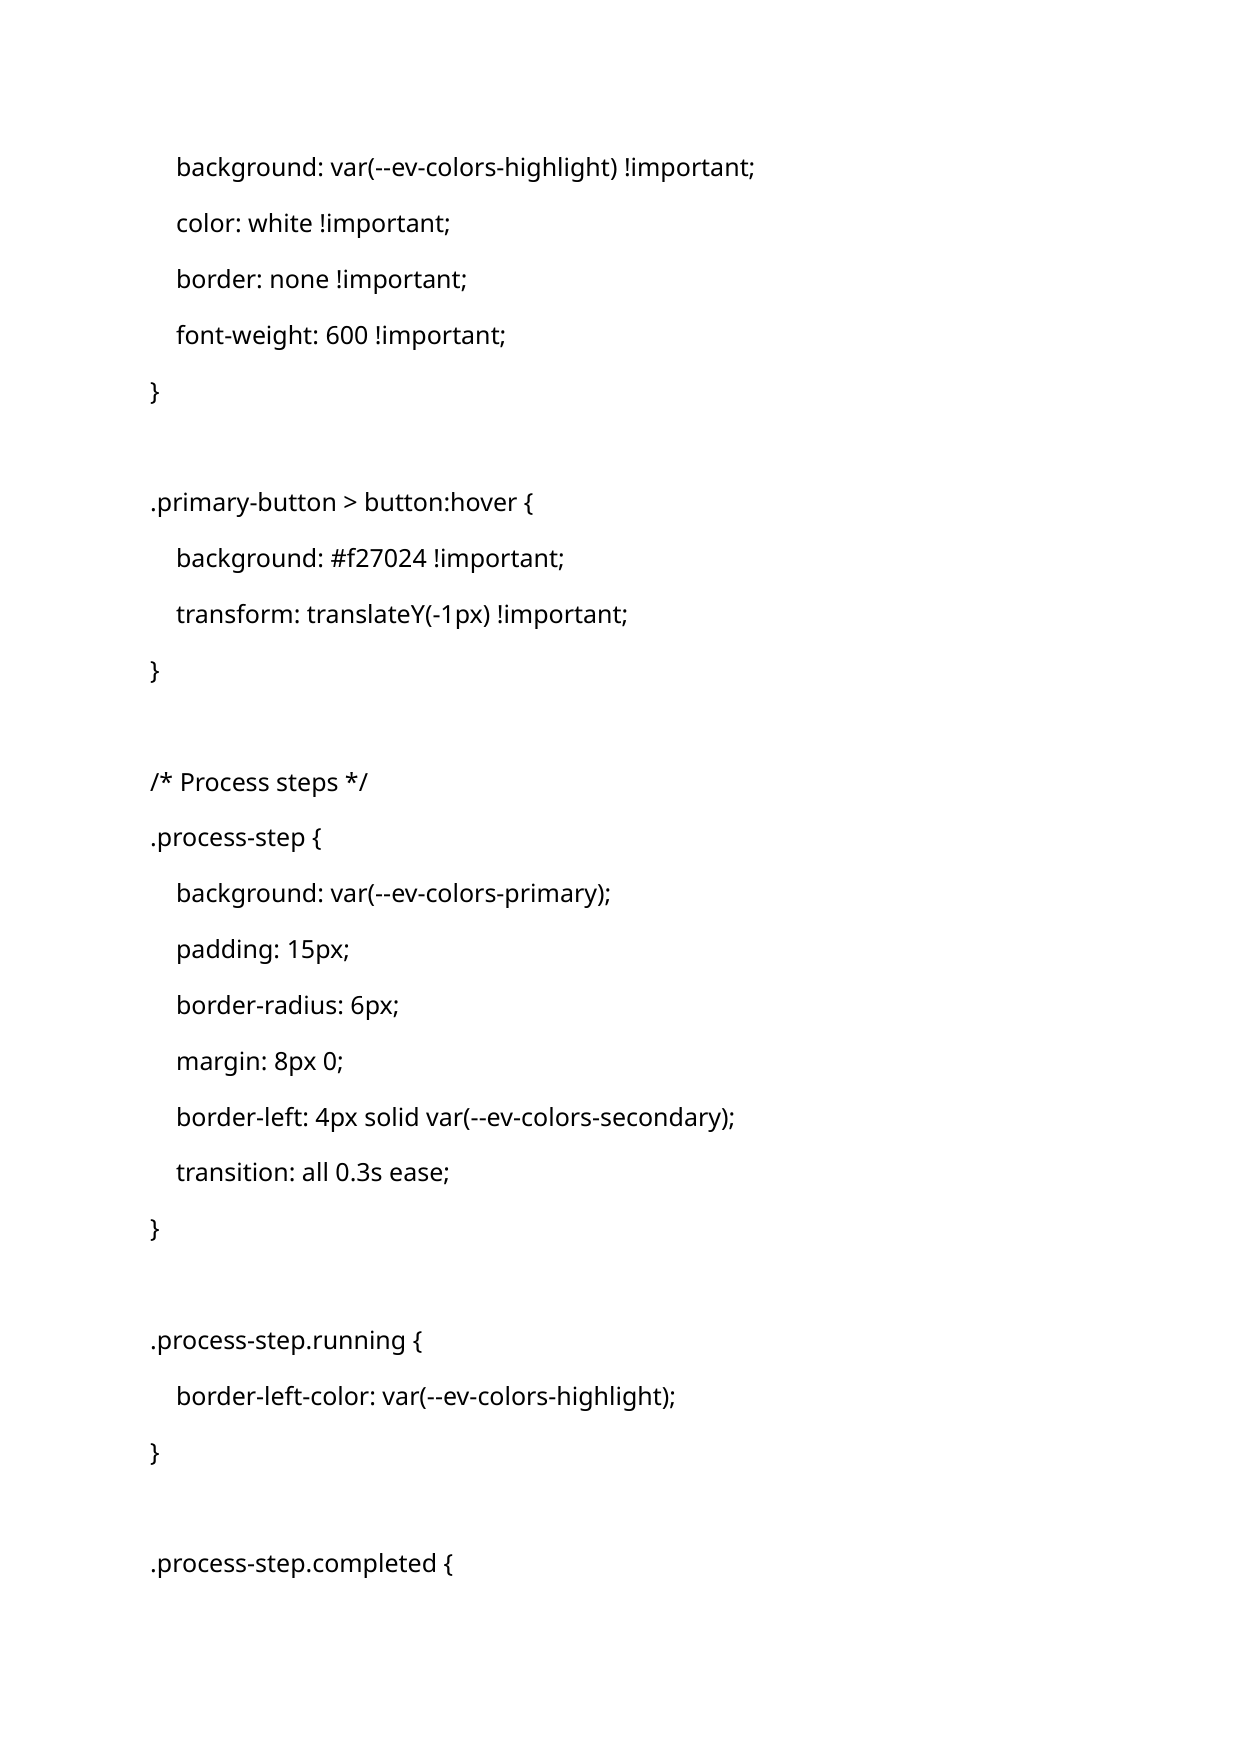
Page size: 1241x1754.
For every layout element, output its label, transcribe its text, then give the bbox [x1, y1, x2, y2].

text margin: 8px 0; [150, 1043, 1090, 1077]
text transition: all 0.3s ease; [150, 1155, 1090, 1189]
text font-weight: 600 !important; [150, 317, 1090, 352]
text border: none !important; [150, 262, 1090, 296]
text background: var(--ev-colors-highlight) !important; [150, 150, 1090, 184]
text background: #f27024 !important; [150, 541, 1090, 575]
text } [150, 1211, 1090, 1245]
text } [150, 1434, 1090, 1468]
text transform: translateY(-1px) !important; [150, 597, 1090, 631]
text padding: 15px; [150, 932, 1090, 966]
text .process-step.completed { [150, 1546, 1090, 1580]
text } [150, 373, 1090, 407]
text color: white !important; [150, 206, 1090, 240]
text } [150, 652, 1090, 687]
text border-left: 4px solid var(--ev-colors-secondary); [150, 1099, 1090, 1133]
text .process-step { [150, 820, 1090, 854]
text /* Process steps */ [150, 764, 1090, 798]
text border-radius: 6px; [150, 987, 1090, 1022]
text .process-step.running { [150, 1322, 1090, 1357]
text border-left-color: var(--ev-colors-highlight); [150, 1378, 1090, 1412]
text .primary-button > button:hover { [150, 485, 1090, 519]
text background: var(--ev-colors-primary); [150, 876, 1090, 910]
